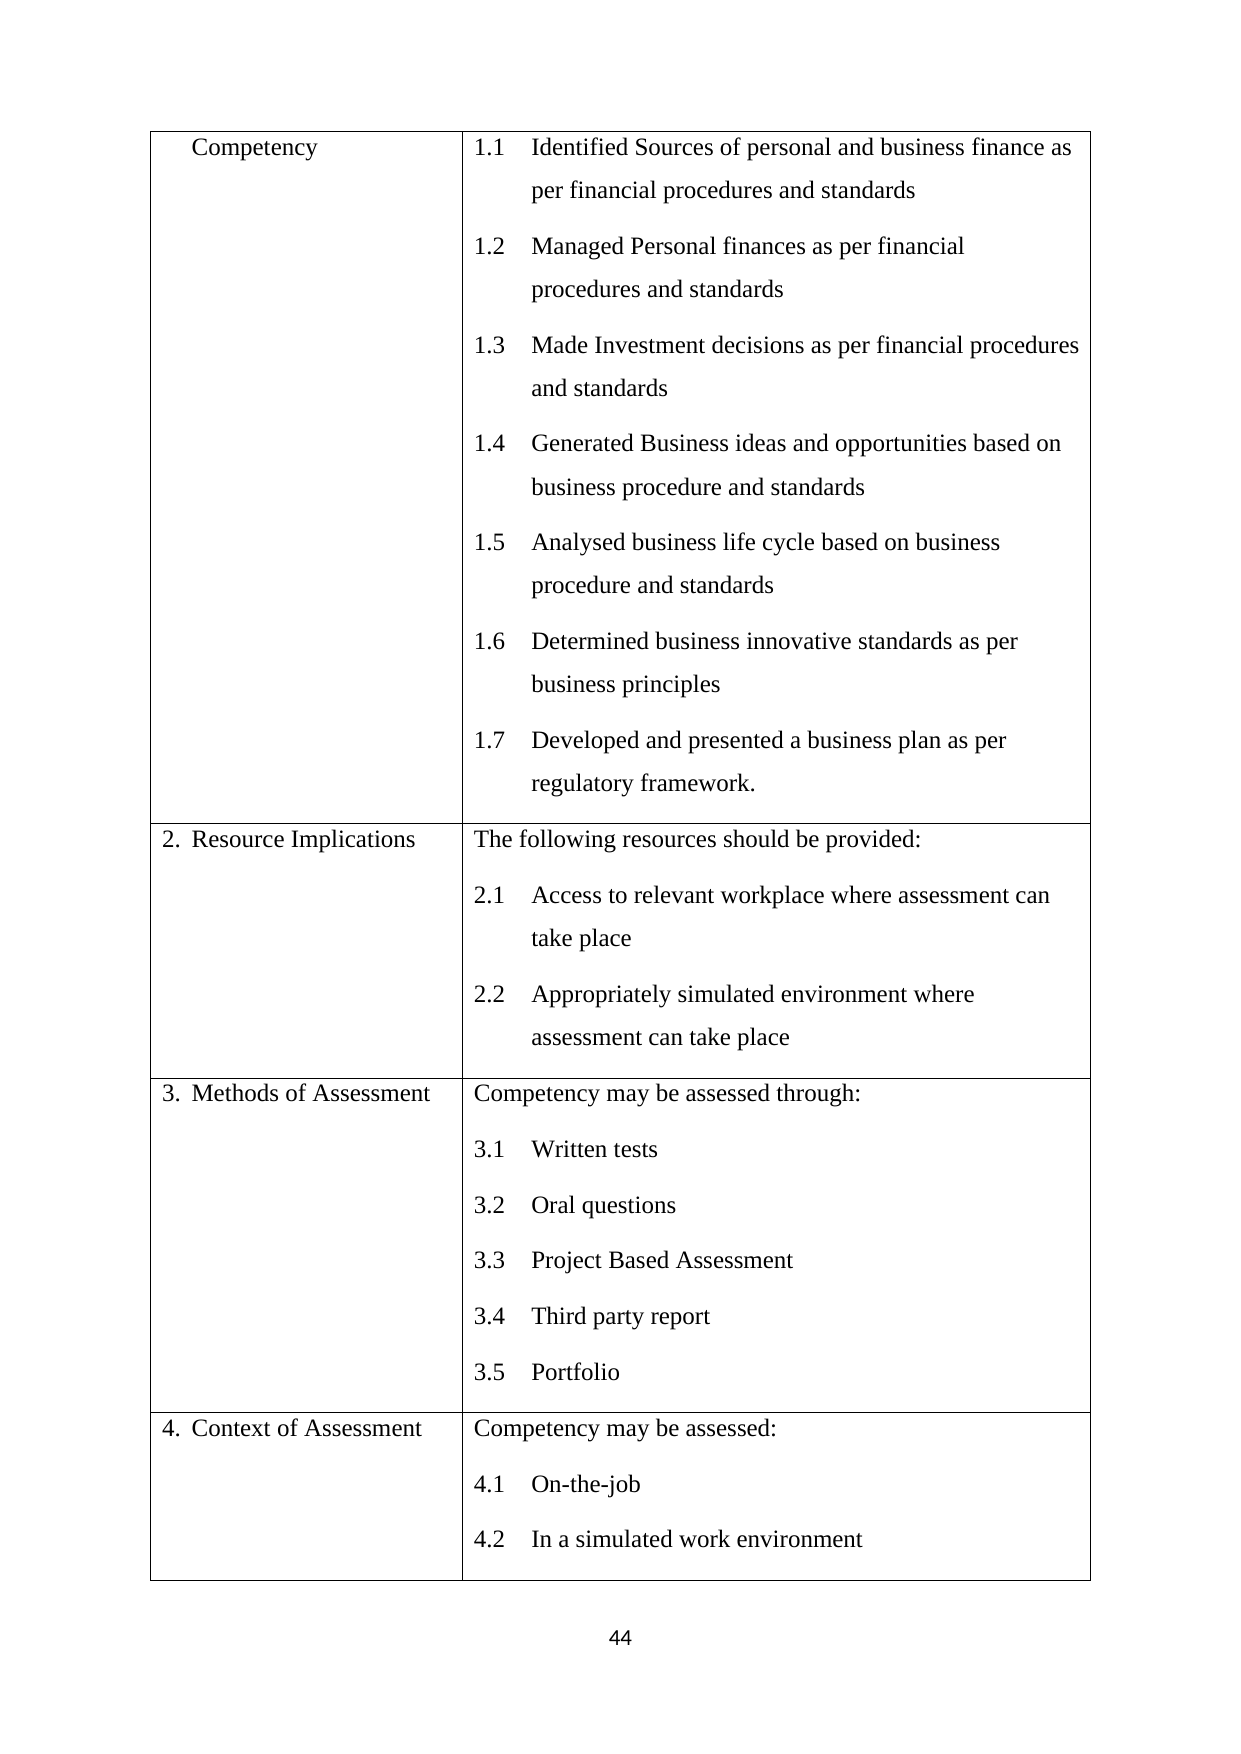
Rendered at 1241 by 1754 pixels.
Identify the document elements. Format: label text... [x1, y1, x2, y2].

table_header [463, 132, 1090, 823]
table_cell Context of Assessment [151, 1413, 462, 1580]
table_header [151, 132, 462, 823]
table_cell Resource Implications [151, 824, 462, 1077]
table_cell Competency may be assessed: On-the-job In a simulated work environment [463, 1413, 1090, 1580]
table_cell The following resources should be provided: Access to relevant workplace where assessment can take place Appropriately simulated environment where assessment can take place [463, 824, 1090, 1077]
table_cell Competency may be assessed through: Written tests Oral questions Project Based Assessment Third party report Portfolio [463, 1079, 1090, 1412]
table_cell Methods of Assessment [151, 1079, 462, 1412]
